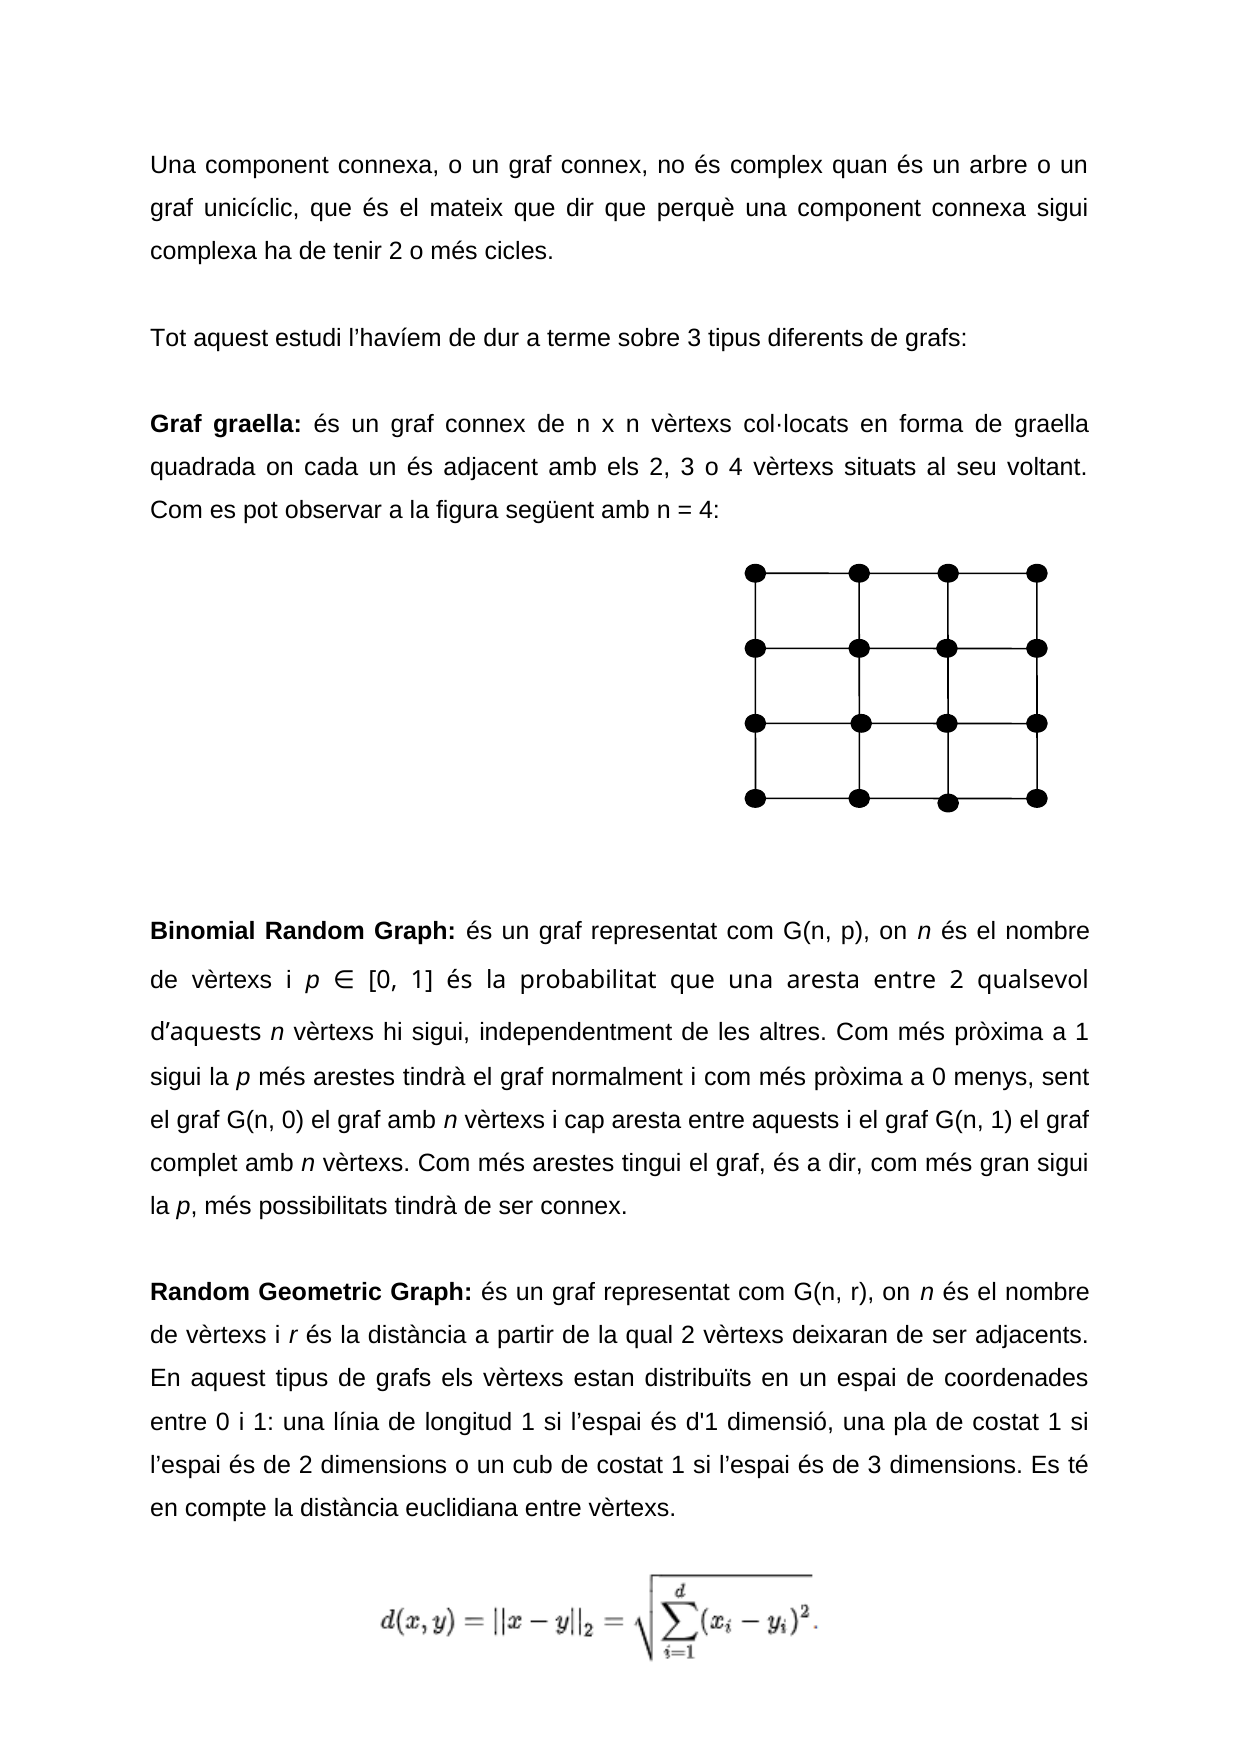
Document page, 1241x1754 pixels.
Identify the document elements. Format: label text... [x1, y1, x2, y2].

picture [348, 1560, 836, 1670]
text Una component connexa, o un graf connex, no és complex quan és un arbre o un graf unicíclic, que és el mateix que dir que perquè una component connexa sigui complexa ha de tenir 2 o més cicles. [150, 150, 1090, 265]
text Tot aquest estudi l’havíem de dur a terme sobre 3 tipus diferents de grafs: [150, 322, 1090, 351]
text Random Geometric Graph: és un graf representat com G(n, r), on n és el nombre de vèrtexs i r és la distància a partir de la qual 2 vèrtexs deixaran de ser adjacents. En aquest tipus de grafs els vèrtexs estan distribuïts en un espai de coordenades entre 0 i 1: una línia de longitud 1 si l’espai és d'1 dimensió, una pla de costat 1 si l’espai és de 2 dimensions o un cub de costat 1 si l’espai és de 3 dimensions. Es té en compte la distància euclidiana entre vèrtexs. [150, 1277, 1090, 1522]
text Binomial Random Graph: és un graf representat com G(n, p), on n és el nombre de vèrtexs i p ∈ [0, 1] és la probabilitat que una aresta entre 2 qualsevol d’aquests n vèrtexs hi sigui, independentment de les altres. Com més pròxima a 1 sigui la p més arestes tindrà el graf normalment i com més pròxima a 0 menys, sent el graf G(n, 0) el graf amb n vèrtexs i cap aresta entre aquests i el graf G(n, 1) el graf complet amb n vèrtexs. Com més arestes tingui el graf, és a dir, com més gran sigui la p, més possibilitats tindrà de ser connex. [150, 916, 1090, 1220]
text Graf graella: és un graf connex de n x n vèrtexs col·locats en forma de graella quadrada on cada un és adjacent amb els 2, 3 o 4 vèrtexs situats al seu voltant. Com es pot observar a la figura següent amb n = 4: [150, 409, 1090, 524]
